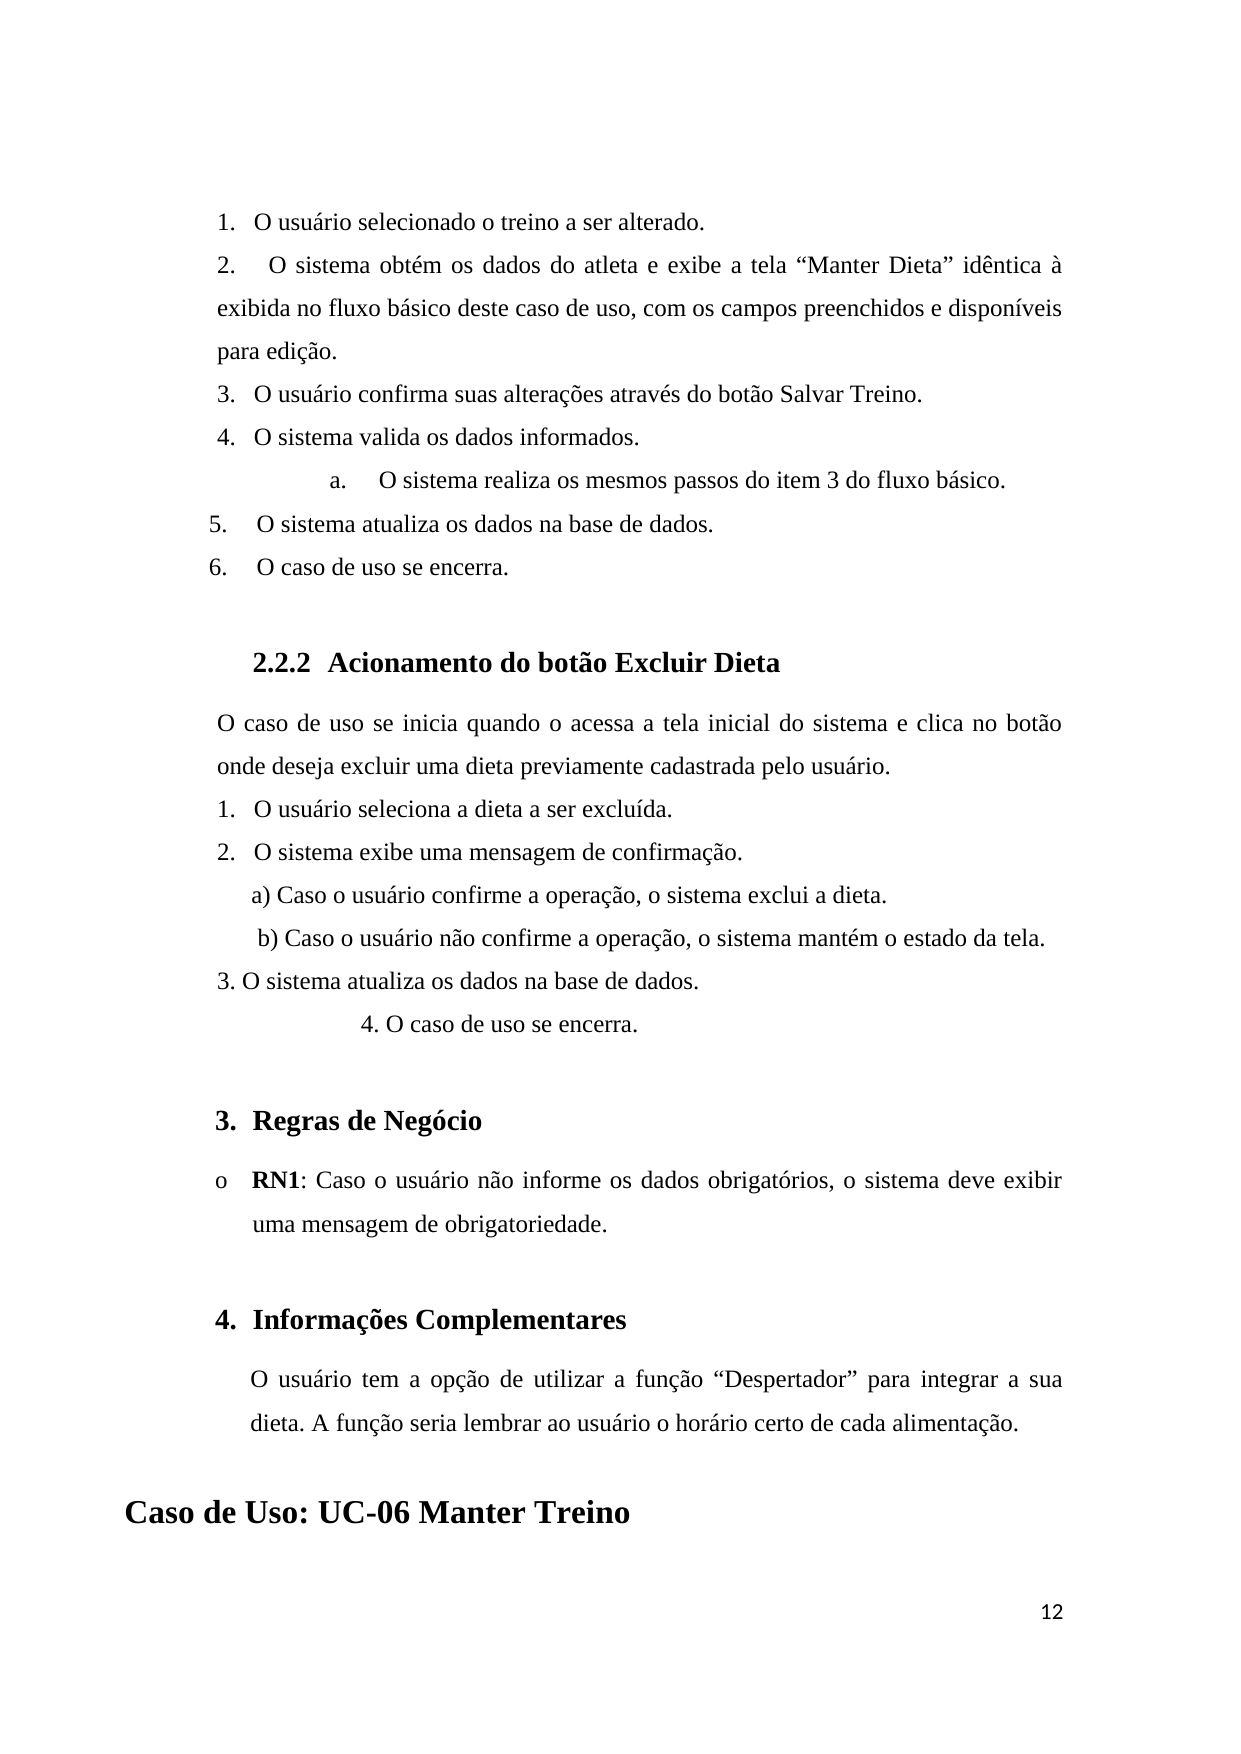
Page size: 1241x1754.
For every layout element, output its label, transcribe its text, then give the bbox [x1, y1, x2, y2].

text 3. O usuário confirma suas alterações através do botão Salvar Treino. [217, 379, 1063, 408]
text o RN1: Caso o usuário não informe os dados obrigatórios, o sistema deve exibir uma mensagem de obrigatoriedade. [215, 1166, 1063, 1237]
text 4. O caso de uso se encerra. [361, 1009, 1063, 1038]
text Caso de Uso: UC-06 Manter Treino [124, 1493, 1063, 1531]
subtitle 2.2.2 Acionamento do botão Excluir Dieta [252, 645, 1063, 678]
text 1. O usuário selecionado o treino a ser alterado. [217, 207, 1063, 236]
subtitle 4. Informações Complementares [215, 1302, 1063, 1335]
text O usuário tem a opção de utilizar a função “Despertador” para integrar a sua dieta. A função seria lembrar ao usuário o horário certo de cada alimentação. [250, 1364, 1063, 1436]
text 1. O usuário seleciona a dieta a ser excluída. [217, 794, 1063, 823]
text 2. O sistema exibe uma mensagem de confirmação. [217, 837, 1063, 866]
text 3. O sistema atualiza os dados na base de dados. [217, 966, 1063, 995]
subtitle 3. Regras de Negócio [215, 1103, 1063, 1136]
text a) Caso o usuário confirme a operação, o sistema exclui a dieta. [217, 880, 1063, 909]
text 5. O sistema atualiza os dados na base de dados. [208, 509, 1063, 537]
text b) Caso o usuário não confirme a operação, o sistema mantém o estado da tela. [217, 923, 1063, 952]
text O caso de uso se inicia quando o acessa a tela inicial do sistema e clica no botão onde deseja excluir uma dieta previamente cadastrada pelo usuário. [217, 708, 1063, 779]
text a. O sistema realiza os mesmos passos do item 3 do fluxo básico. [329, 466, 1063, 494]
text 6. O caso de uso se encerra. [208, 552, 1063, 581]
text 4. O sistema valida os dados informados. [217, 422, 1063, 451]
text 2. O sistema obtém os dados do atleta e exibe a tela “Manter Dieta” idêntica à exibida no fluxo básico deste caso de uso, com os campos preenchidos e disponíveis para edição. [217, 250, 1063, 365]
